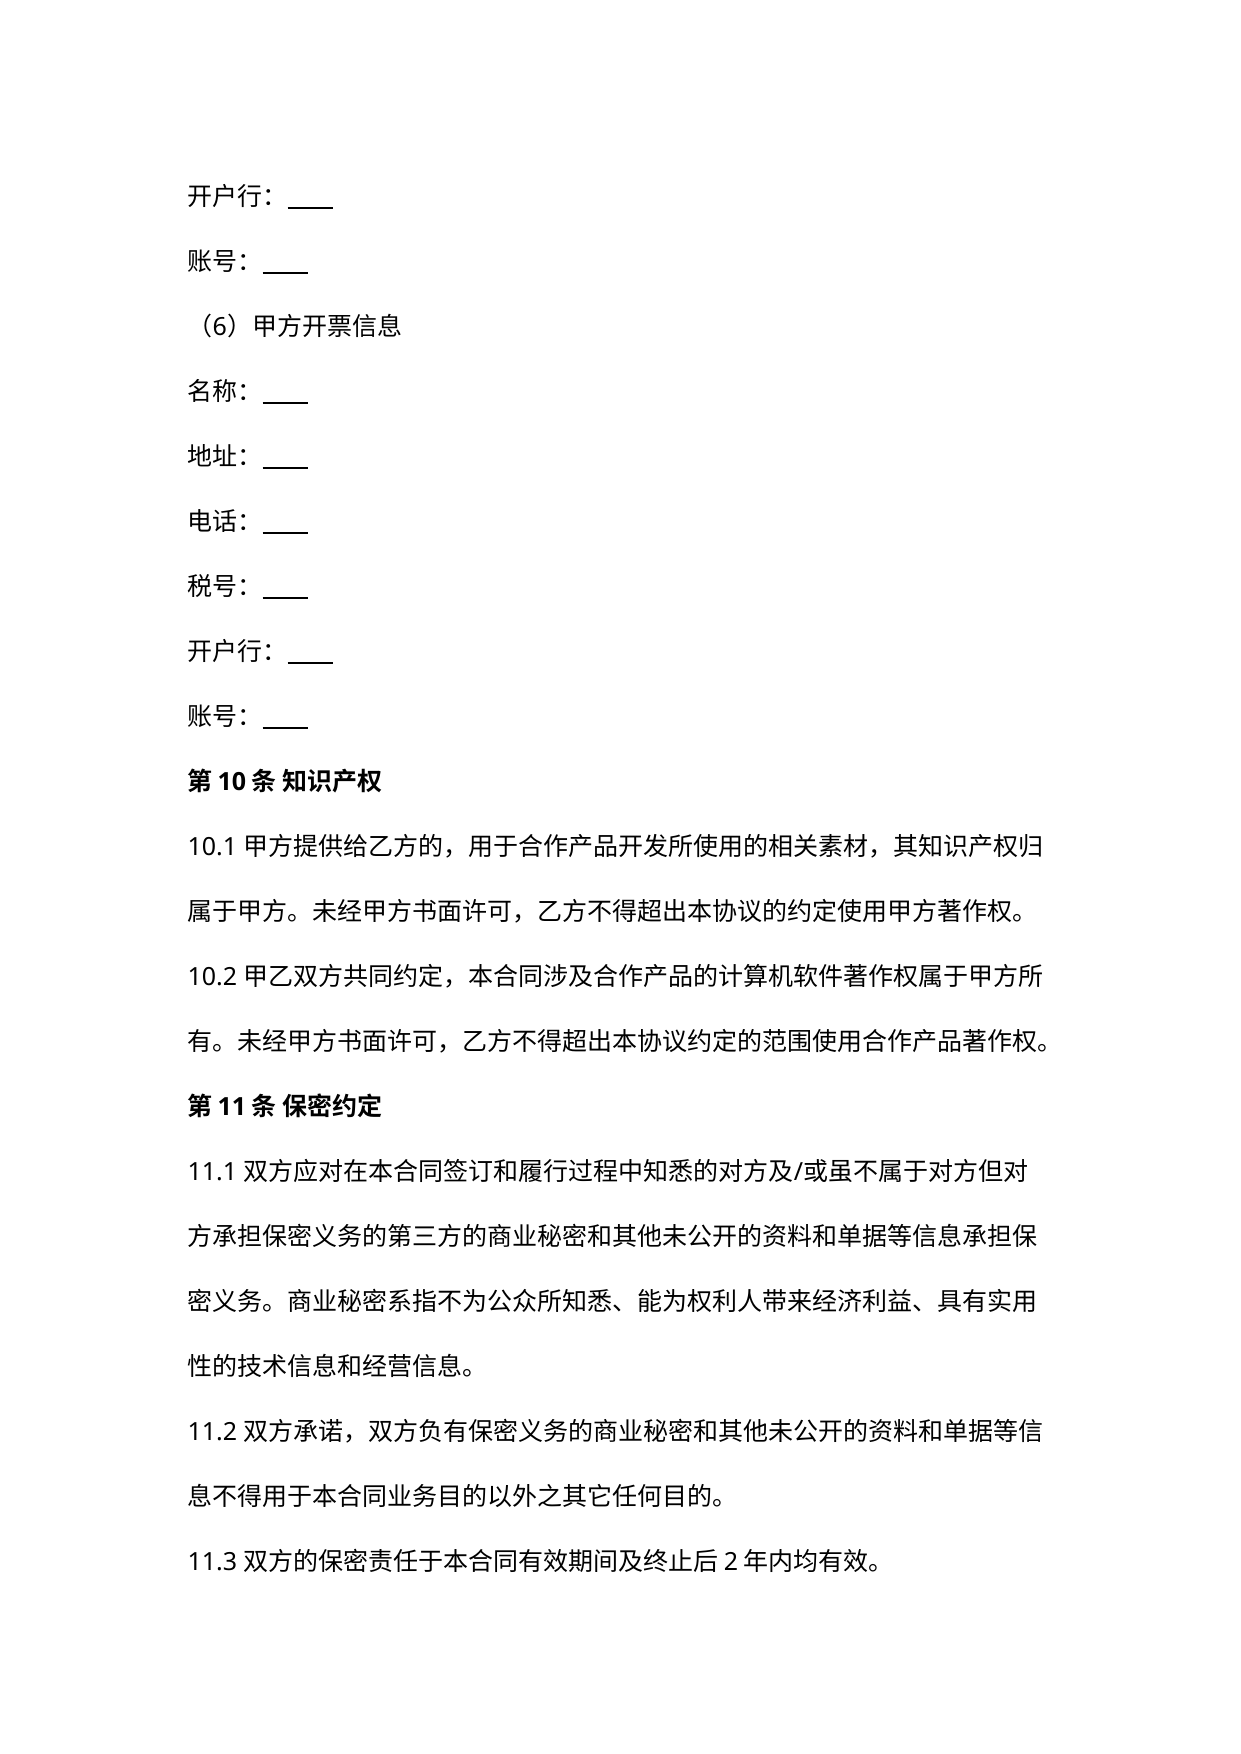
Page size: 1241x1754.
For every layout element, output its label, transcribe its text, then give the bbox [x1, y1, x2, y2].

text 开户行： [187, 617, 1053, 682]
text 地址： [187, 422, 1053, 487]
text 账号： [187, 227, 1053, 292]
text 名称： [187, 357, 1053, 422]
text 开户行： [187, 162, 1053, 227]
text 账号： [187, 682, 1053, 747]
text （6）甲方开票信息 [187, 292, 1053, 357]
text 电话： [187, 487, 1053, 552]
text 11.3 双方的保密责任于本合同有效期间及终止后2年内均有效。 [187, 1527, 1053, 1592]
text 税号： [187, 552, 1053, 617]
text 11.1 双方应对在本合同签订和履行过程中知悉的对方及/或虽不属于对方但对方承担保密义务的第三方的商业秘密和其他未公开的资料和单据等信息承担保密义务。商业秘密系指不为公众所知悉、能为权利人带来经济利益、具有实用性的技术信息和经营信息。 [187, 1137, 1053, 1397]
text 10.1 甲方提供给乙方的，用于合作产品开发所使用的相关素材，其知识产权归属于甲方。未经甲方书面许可，乙方不得超出本协议的约定使用甲方著作权。 [187, 812, 1053, 942]
text 10.2 甲乙双方共同约定，本合同涉及合作产品的计算机软件著作权属于甲方所有。未经甲方书面许可，乙方不得超出本协议约定的范围使用合作产品著作权。 [187, 942, 1053, 1072]
subtitle 第11条 保密约定 [187, 1072, 1053, 1137]
text 11.2 双方承诺，双方负有保密义务的商业秘密和其他未公开的资料和单据等信息不得用于本合同业务目的以外之其它任何目的。 [187, 1397, 1053, 1527]
subtitle 第10条 知识产权 [187, 747, 1053, 812]
